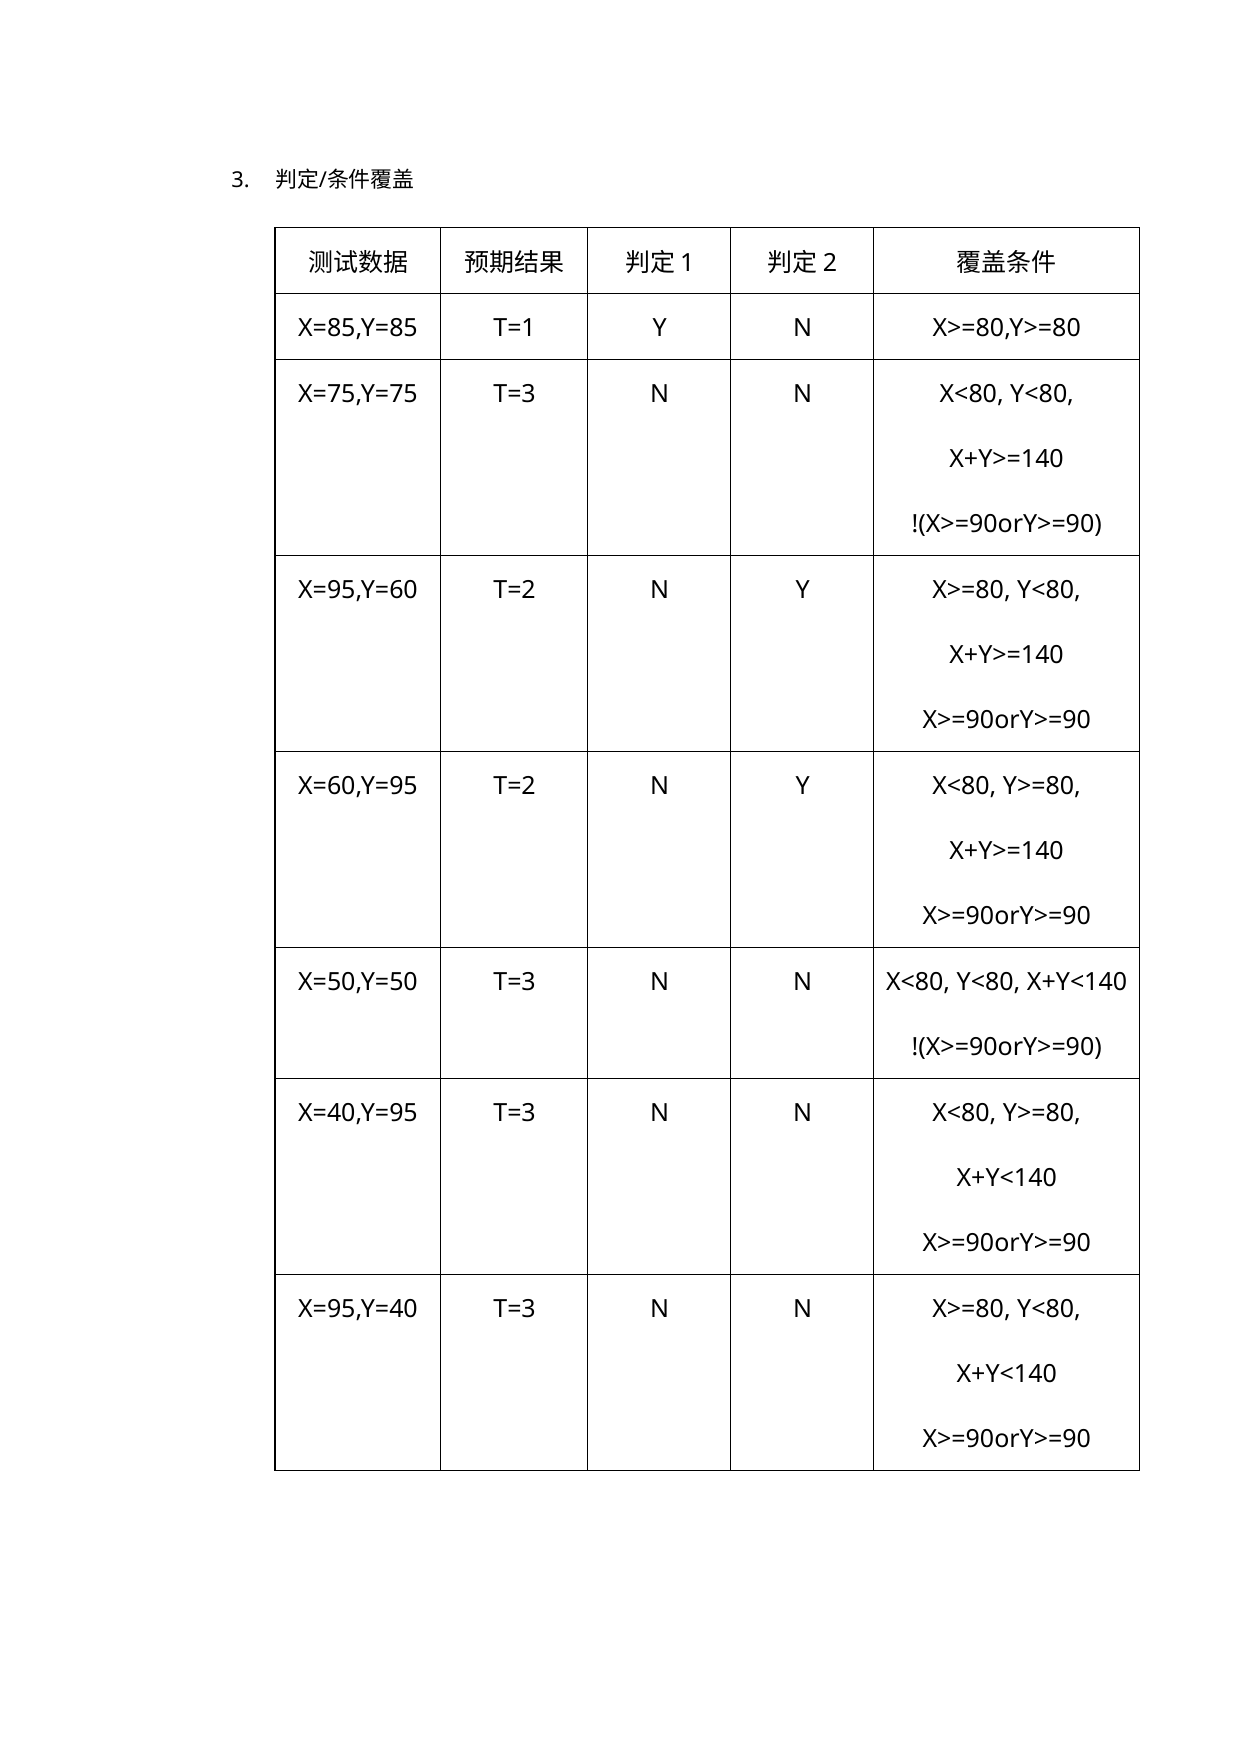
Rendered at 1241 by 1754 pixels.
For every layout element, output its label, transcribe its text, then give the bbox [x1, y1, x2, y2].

list 判定/条件覆盖 [231, 162, 1053, 194]
table_cell X=60,Y=95 [276, 752, 440, 947]
table_cell X>=80,Y>=80 [874, 294, 1139, 359]
table_cell N [588, 556, 730, 751]
table_cell X<80, Y>=80, X+Y>=140 X>=90orY>=90 [874, 752, 1139, 947]
table_cell T=2 [441, 752, 587, 947]
table_cell X=50,Y=50 [276, 948, 440, 1078]
table_cell X=95,Y=40 [276, 1275, 440, 1470]
table_header 覆盖条件 [874, 228, 1139, 293]
table_cell X=85,Y=85 [276, 294, 440, 359]
table_cell N [588, 1079, 730, 1274]
table_cell X<80, Y<80, X+Y<140 !(X>=90orY>=90) [874, 948, 1139, 1078]
table_header 判定2 [731, 228, 873, 293]
table_cell N [731, 360, 873, 555]
table_cell N [588, 752, 730, 947]
table_cell X<80, Y<80, X+Y>=140 !(X>=90orY>=90) [874, 360, 1139, 555]
table_cell N [731, 1275, 873, 1470]
table_header 判定1 [588, 228, 730, 293]
table_header 测试数据 [276, 228, 440, 293]
table_cell Y [731, 556, 873, 751]
table_cell X=75,Y=75 [276, 360, 440, 555]
table_cell N [588, 948, 730, 1078]
table_cell T=3 [441, 1079, 587, 1274]
table_cell N [588, 1275, 730, 1470]
table_cell T=2 [441, 556, 587, 751]
table_cell N [731, 948, 873, 1078]
table_cell T=3 [441, 948, 587, 1078]
table_cell T=3 [441, 1275, 587, 1470]
table_cell X>=80, Y<80, X+Y<140 X>=90orY>=90 [874, 1275, 1139, 1470]
table_cell N [588, 360, 730, 555]
table_cell X<80, Y>=80, X+Y<140 X>=90orY>=90 [874, 1079, 1139, 1274]
table_cell X>=80, Y<80, X+Y>=140 X>=90orY>=90 [874, 556, 1139, 751]
table_cell Y [588, 294, 730, 359]
table_cell N [731, 294, 873, 359]
table_cell N [731, 1079, 873, 1274]
table_header 预期结果 [441, 228, 587, 293]
table_cell Y [731, 752, 873, 947]
table_cell X=95,Y=60 [276, 556, 440, 751]
table_cell T=3 [441, 360, 587, 555]
table_cell X=40,Y=95 [276, 1079, 440, 1274]
table_cell T=1 [441, 294, 587, 359]
